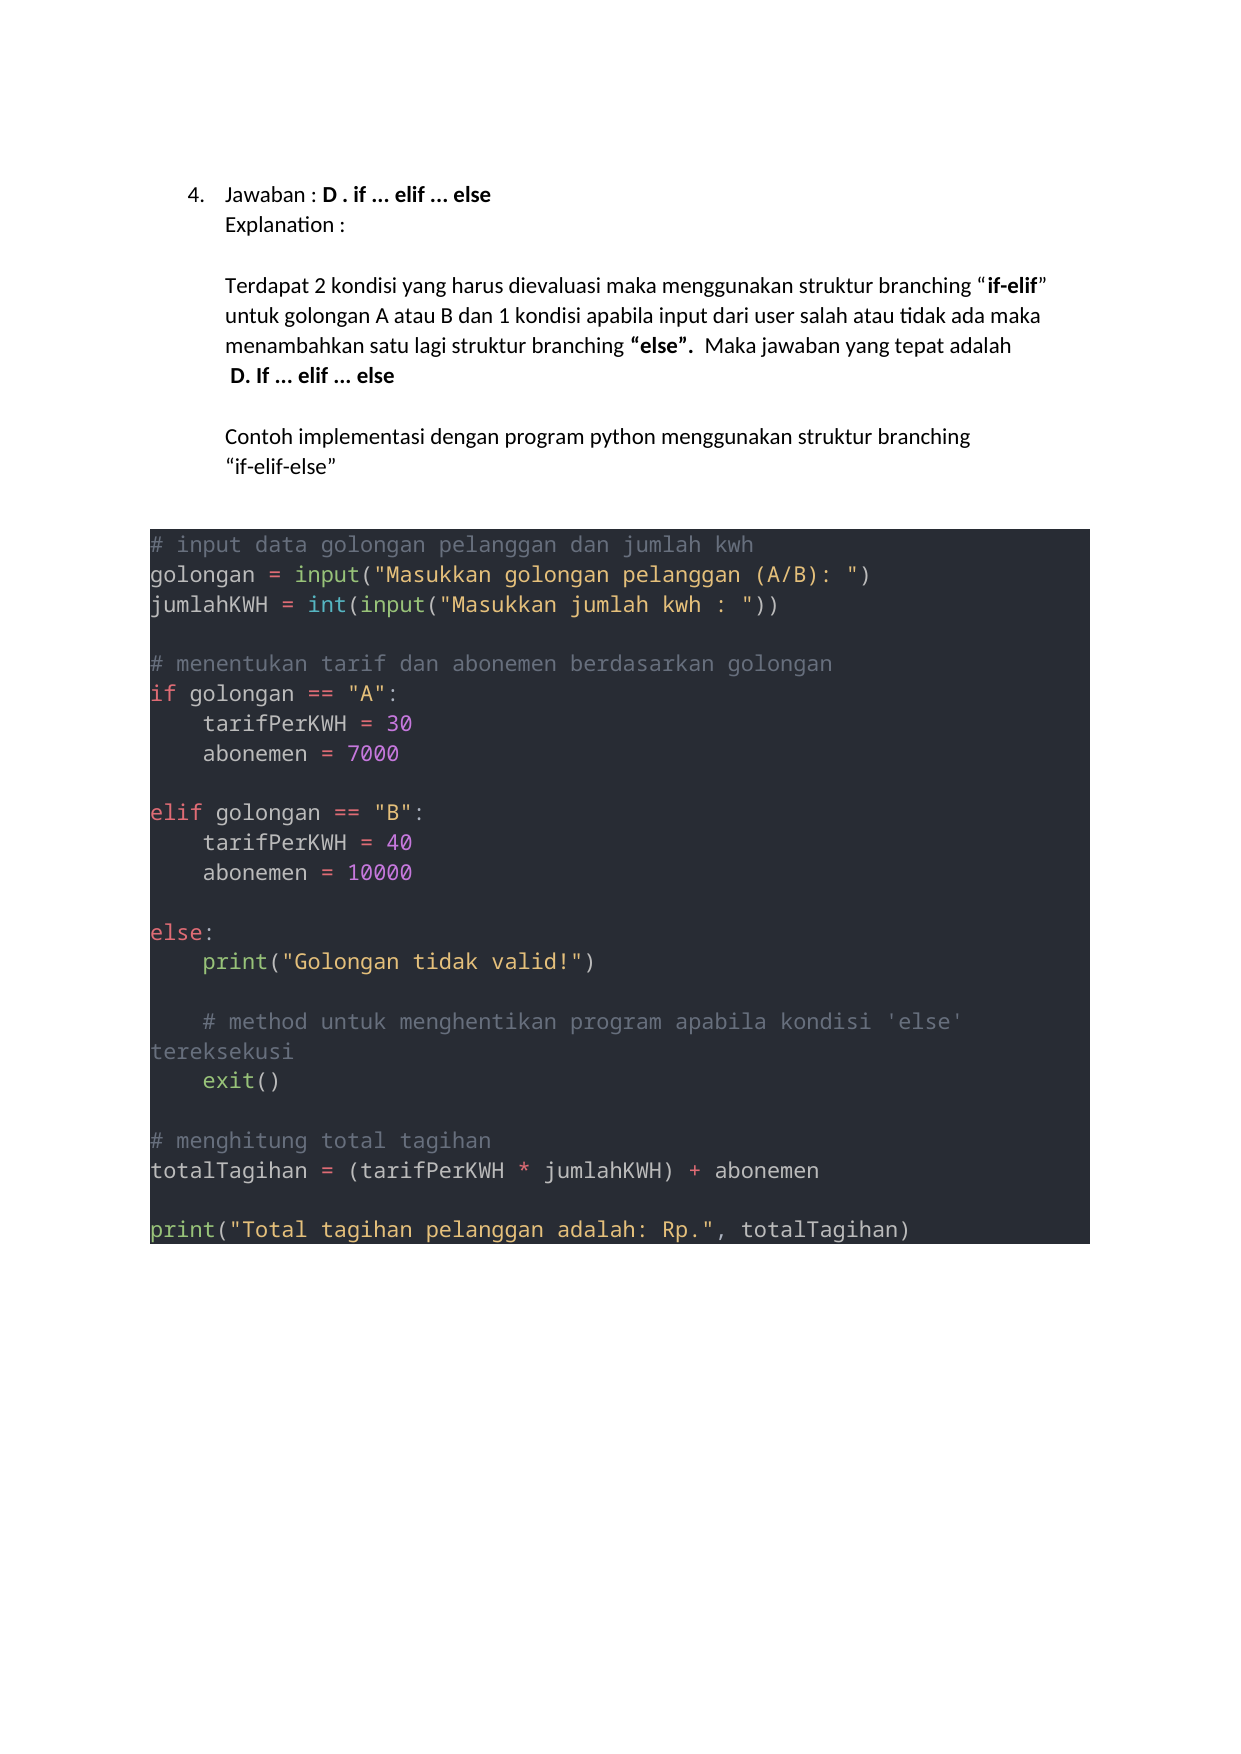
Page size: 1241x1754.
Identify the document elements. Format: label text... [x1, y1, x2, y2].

text print("Golongan tidak valid!") [150, 946, 1090, 976]
text else: [150, 916, 1090, 946]
text elif golongan == "B": [150, 797, 1090, 827]
text # menghitung total tagihan [150, 1125, 1090, 1155]
text if golongan == "A": [150, 678, 1090, 708]
text abonemen = 7000 [150, 738, 1090, 767]
text # input data golongan pelanggan dan jumlah kwh [150, 529, 1090, 559]
list “if-elif-else” [225, 452, 1090, 480]
text tarifPerKWH = 40 [150, 827, 1090, 857]
text tarifPerKWH = 30 [150, 708, 1090, 738]
text golongan = input("Masukkan golongan pelanggan (A/B): ") [150, 559, 1090, 589]
text totalTagihan = (tarifPerKWH * jumlahKWH) + abonemen [150, 1155, 1090, 1184]
list Explanation : [225, 210, 1090, 238]
text # method untuk menghentikan program apabila kondisi 'else' tereksekusi [150, 1006, 1090, 1065]
text exit() [150, 1065, 1090, 1095]
text abonemen = 10000 [150, 857, 1090, 887]
list D. If ... elif ... else [225, 361, 1090, 389]
list Contoh implementasi dengan program python menggunakan struktur branching [225, 422, 1090, 450]
text # menentukan tarif dan abonemen berdasarkan golongan [150, 648, 1090, 678]
list Terdapat 2 kondisi yang harus dievaluasi maka menggunakan struktur branching “if-elif” untuk golongan A atau B dan 1 kondisi apabila input dari user salah atau tidak ada maka menambahkan satu lagi struktur branching “else”. Maka jawaban yang tepat adalah [225, 271, 1090, 359]
text print("Total tagihan pelanggan adalah: Rp.", totalTagihan) [150, 1214, 1090, 1244]
list Jawaban : D . if ... elif ... else [187, 180, 1090, 208]
text jumlahKWH = int(input("Masukkan jumlah kwh : ")) [150, 589, 1090, 618]
